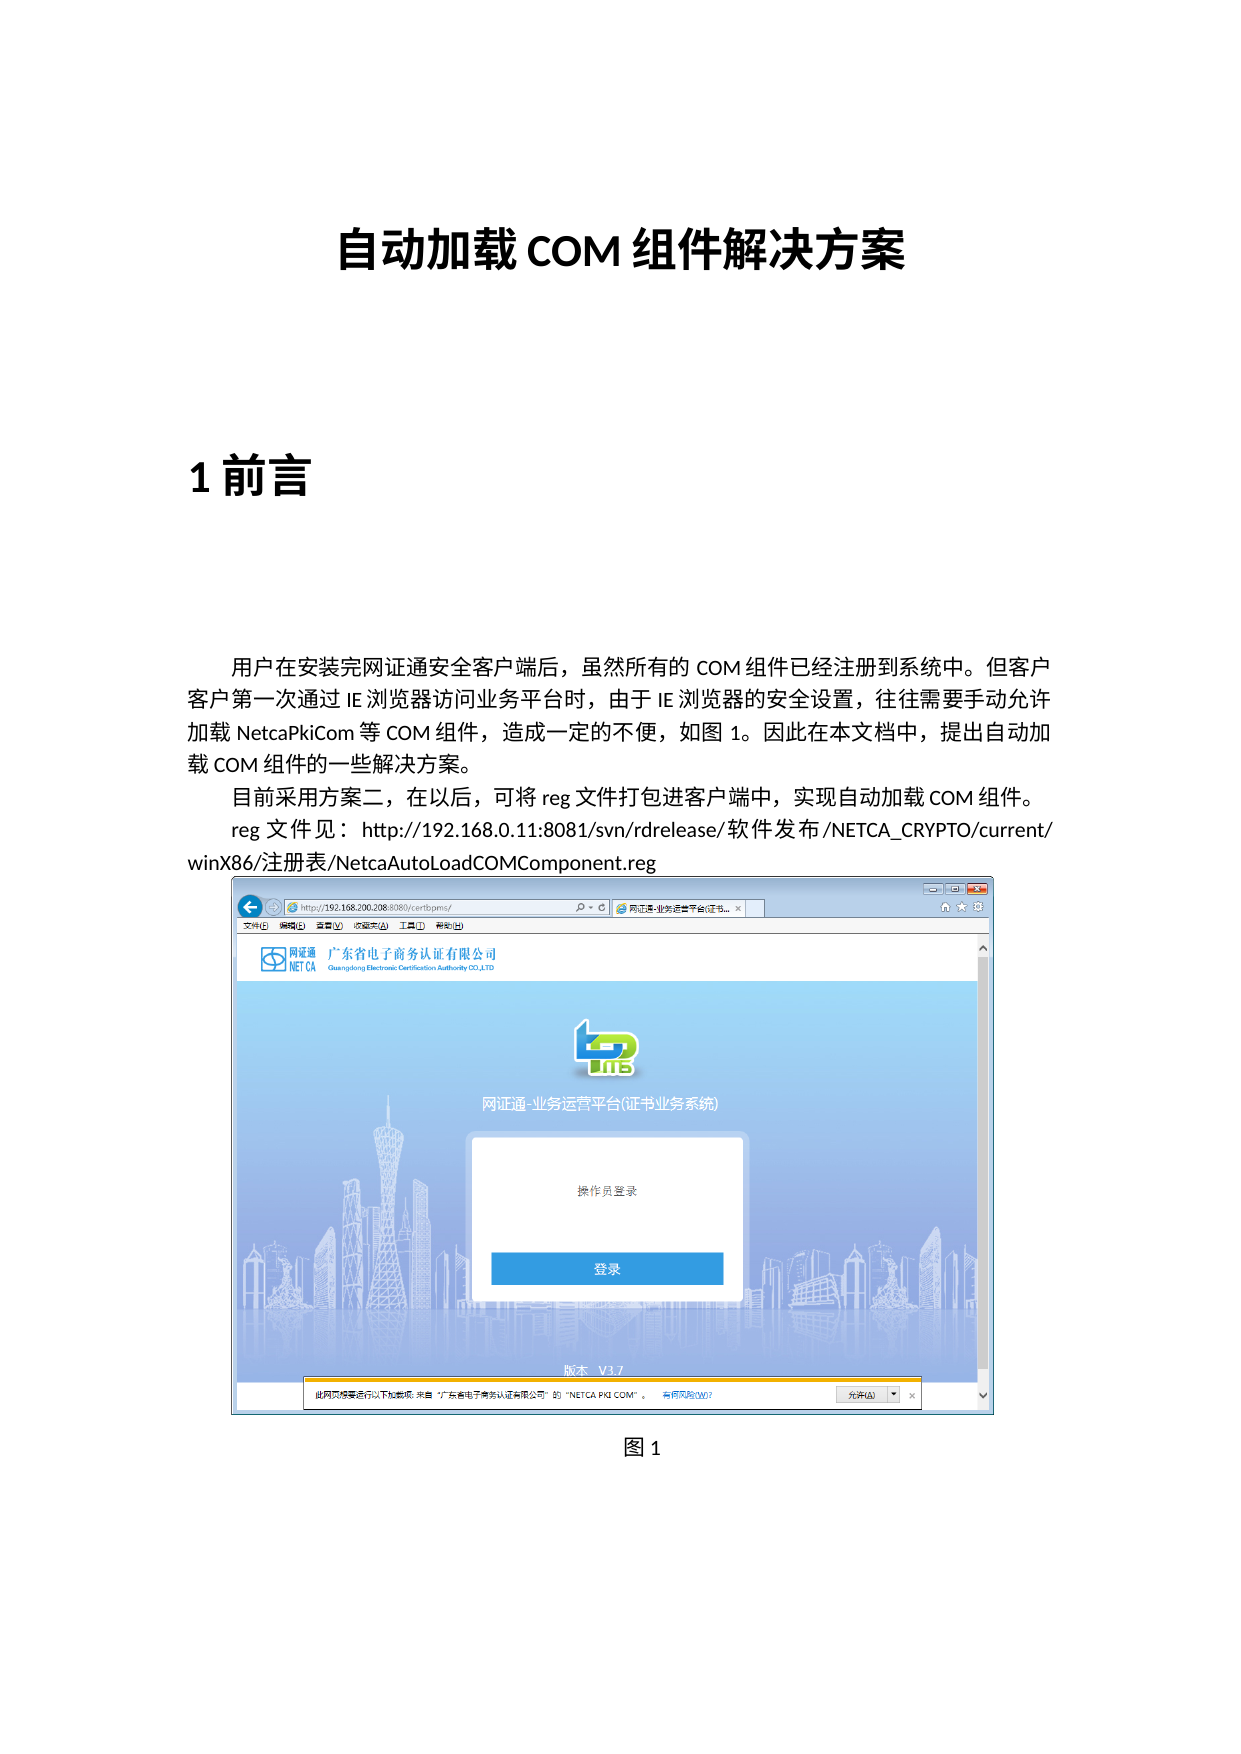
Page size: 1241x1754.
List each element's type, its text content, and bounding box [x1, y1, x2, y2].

picture [231, 876, 994, 1415]
text 图1 [187, 1429, 1053, 1462]
subtitle 自动加载COM组件解决方案 [187, 197, 1053, 295]
text 目前采用方案二，在以后，可将reg文件打包进客户端中，实现自动加载COM组件。 [187, 779, 1053, 812]
text 用户在安装完网证通安全客户端后，虽然所有的COM组件已经注册到系统中。但客户客户第一次通过IE浏览器访问业务平台时，由于IE浏览器的安全设置，往往需要手动允许加载NetcaPkiCom等COM组件，造成一定的不便，如图1。因此在本文档中，提出自动加载COM组件的一些解决方案。 [187, 649, 1053, 779]
text reg文件见：http://192.168.0.11:8081/svn/rdrelease/软件发布/NETCA_CRYPTO/current/winX86/注册表/NetcaAutoLoadCOMComponent.reg [187, 812, 1053, 877]
subtitle 1 前言 [187, 424, 1053, 521]
